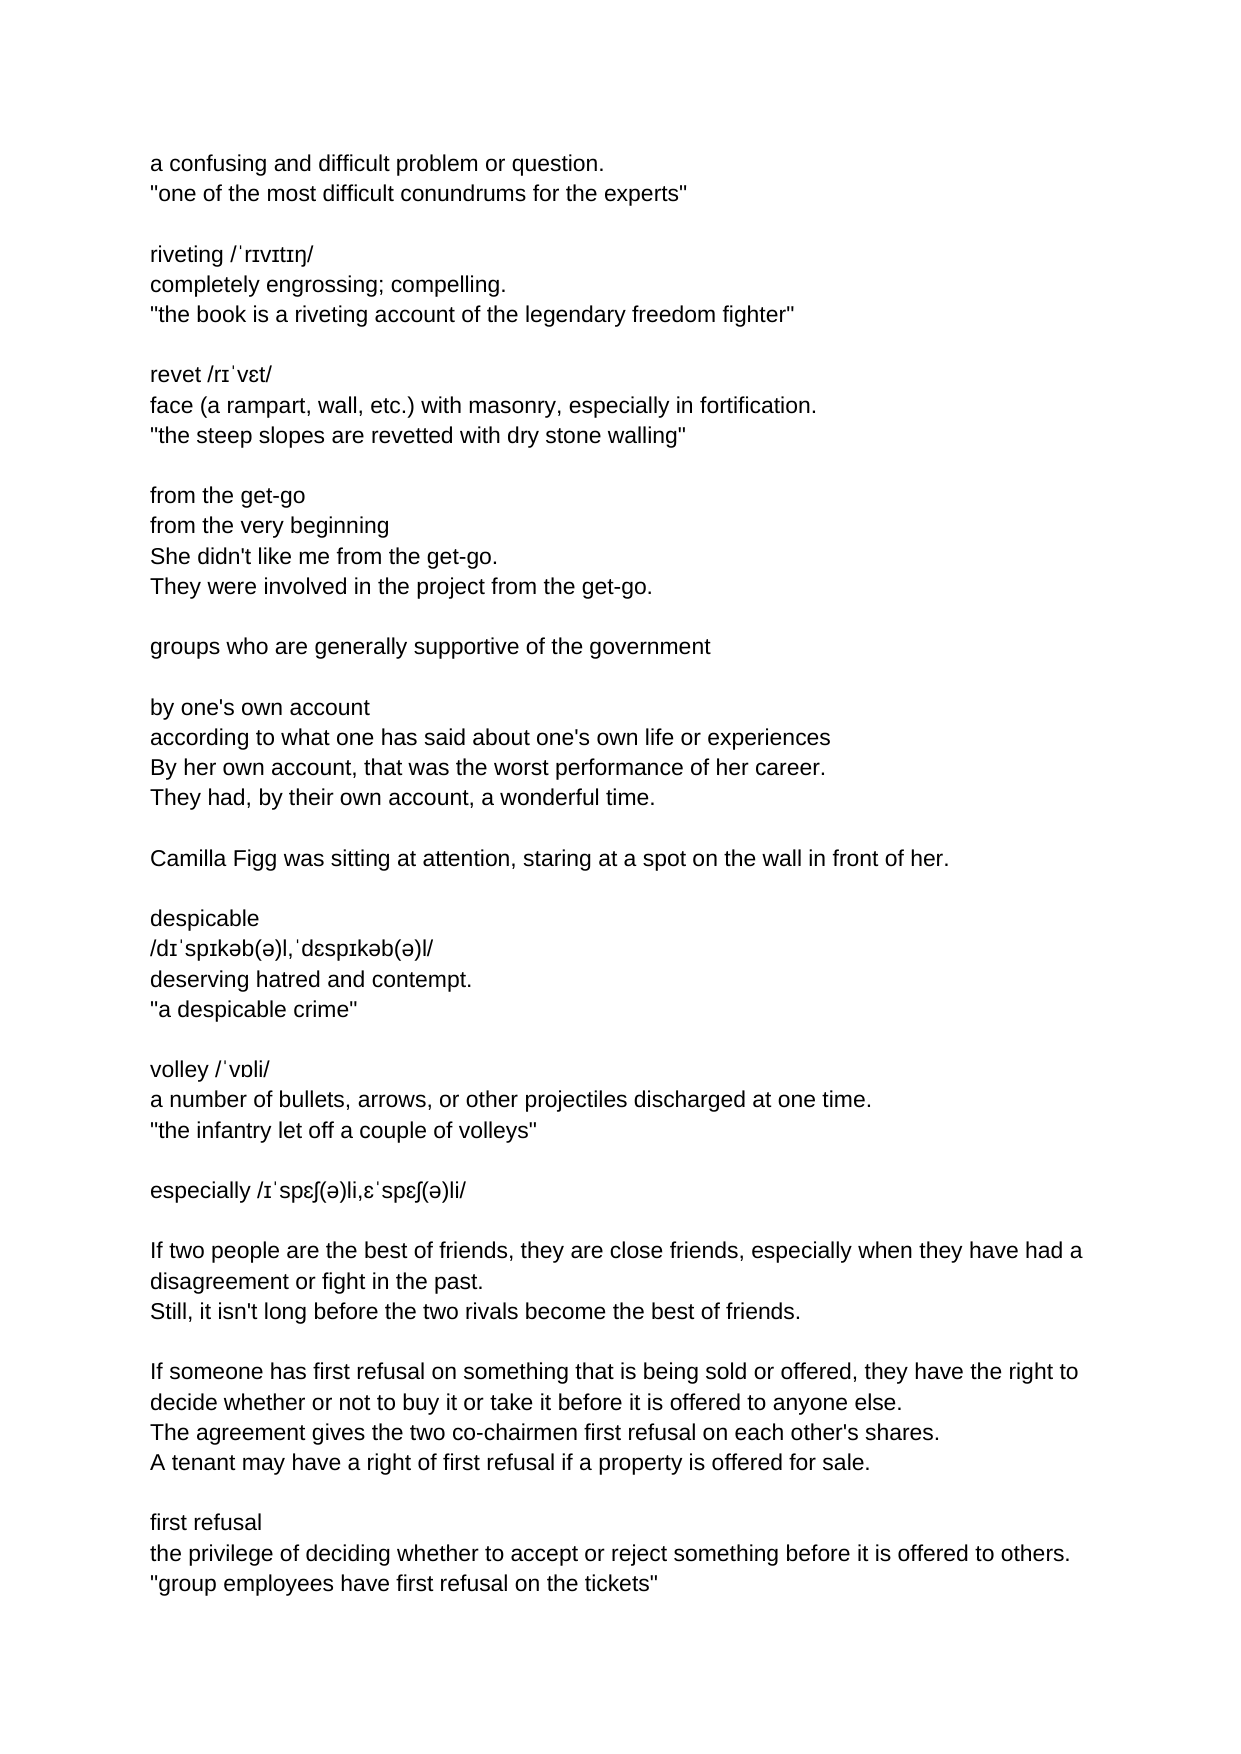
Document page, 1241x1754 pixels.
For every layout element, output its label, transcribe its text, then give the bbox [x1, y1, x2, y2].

text A tenant may have a right of first refusal if a property is offered for sale. [150, 1449, 1090, 1475]
text according to what one has said about one's own life or experiences [150, 724, 1090, 750]
text especially /ɪˈspɛʃ(ə)li,ɛˈspɛʃ(ə)li/ [150, 1177, 1090, 1203]
text face (a rampart, wall, etc.) with masonry, especially in fortification. [150, 392, 1090, 418]
text She didn't like me from the get-go. [150, 543, 1090, 569]
text Still, it isn't long before the two rivals become the best of friends. [150, 1298, 1090, 1324]
text "the steep slopes are revetted with dry stone walling" [150, 422, 1090, 448]
text "the infantry let off a couple of volleys" [150, 1117, 1090, 1143]
text riveting /ˈrɪvɪtɪŋ/ [150, 241, 1090, 267]
text groups who are generally supportive of the government [150, 633, 1090, 660]
text If someone has first refusal on something that is being sold or offered, they have the right to decide whether or not to buy it or take it before it is offered to anyone else. [150, 1358, 1090, 1415]
text the privilege of deciding whether to accept or reject something before it is offered to others. [150, 1539, 1090, 1566]
text Camilla Figg was sitting at attention, staring at a spot on the wall in front of her. [150, 845, 1090, 871]
text /dɪˈspɪkəb(ə)l,ˈdɛspɪkəb(ə)l/ [150, 935, 1090, 962]
text "group employees have first refusal on the tickets" [150, 1570, 1090, 1596]
text a number of bullets, arrows, or other projectiles discharged at one time. [150, 1086, 1090, 1113]
text If two people are the best of friends, they are close friends, especially when they have had a disagreement or fight in the past. [150, 1237, 1090, 1294]
text deserving hatred and contempt. [150, 966, 1090, 992]
text "one of the most difficult conundrums for the experts" [150, 180, 1090, 207]
text completely engrossing; compelling. [150, 271, 1090, 297]
text despicable [150, 905, 1090, 932]
text from the get-go [150, 482, 1090, 509]
text The agreement gives the two co-chairmen first refusal on each other's shares. [150, 1419, 1090, 1445]
text By her own account, that was the worst performance of her career. [150, 754, 1090, 781]
text They had, by their own account, a wonderful time. [150, 784, 1090, 811]
text a confusing and difficult problem or question. [150, 150, 1090, 176]
text volley /ˈvɒli/ [150, 1056, 1090, 1083]
text first refusal [150, 1509, 1090, 1536]
text "a despicable crime" [150, 996, 1090, 1022]
text revet /rɪˈvɛt/ [150, 361, 1090, 388]
text by one's own account [150, 694, 1090, 720]
text They were involved in the project from the get-go. [150, 573, 1090, 599]
text from the very beginning [150, 512, 1090, 539]
text "the book is a riveting account of the legendary freedom fighter" [150, 301, 1090, 327]
